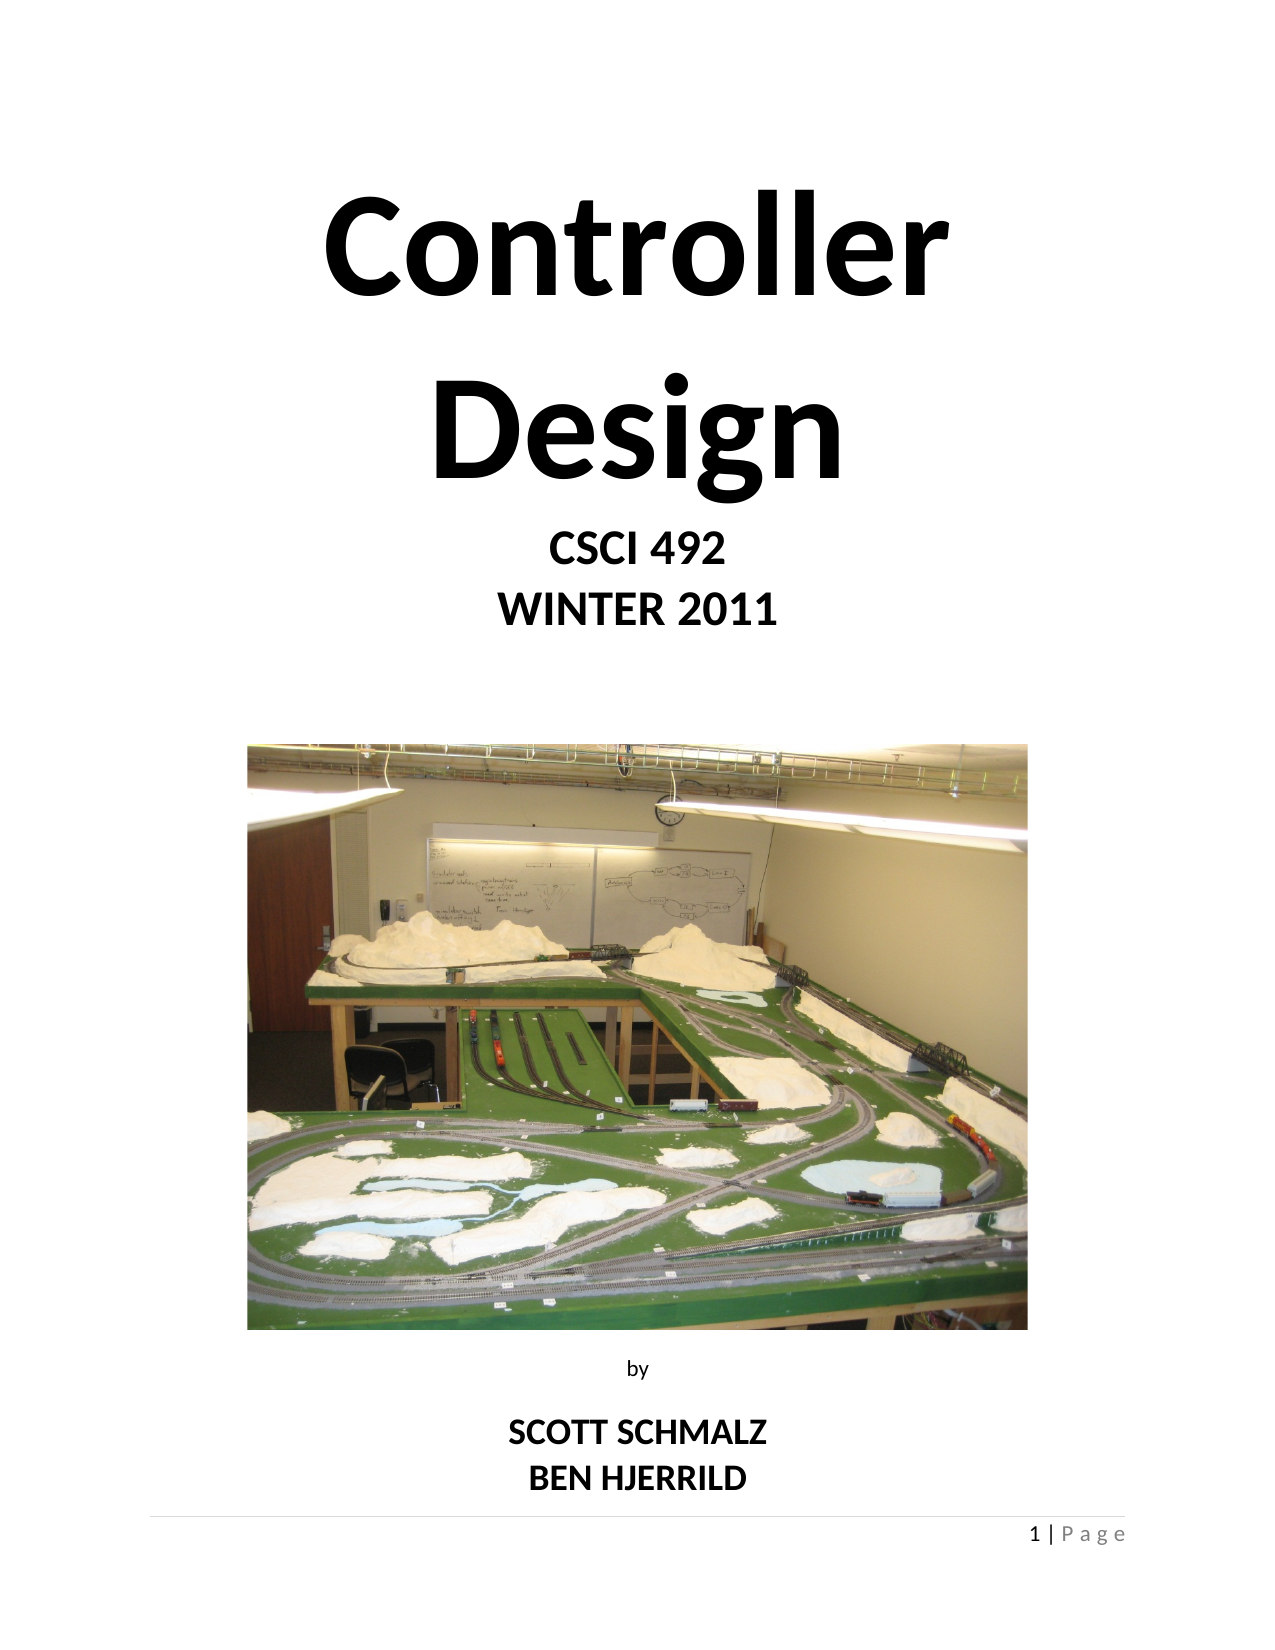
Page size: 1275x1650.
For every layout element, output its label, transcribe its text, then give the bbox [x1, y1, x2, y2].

text by [150, 1354, 1125, 1383]
text BEN HJERRILD [150, 1453, 1125, 1499]
text Controller Design [150, 150, 1125, 516]
text CSCI 492 [150, 516, 1125, 577]
text SCOTT SCHMALZ [150, 1408, 1125, 1453]
text WINTER 2011 [150, 577, 1125, 638]
picture [247, 744, 1028, 1330]
